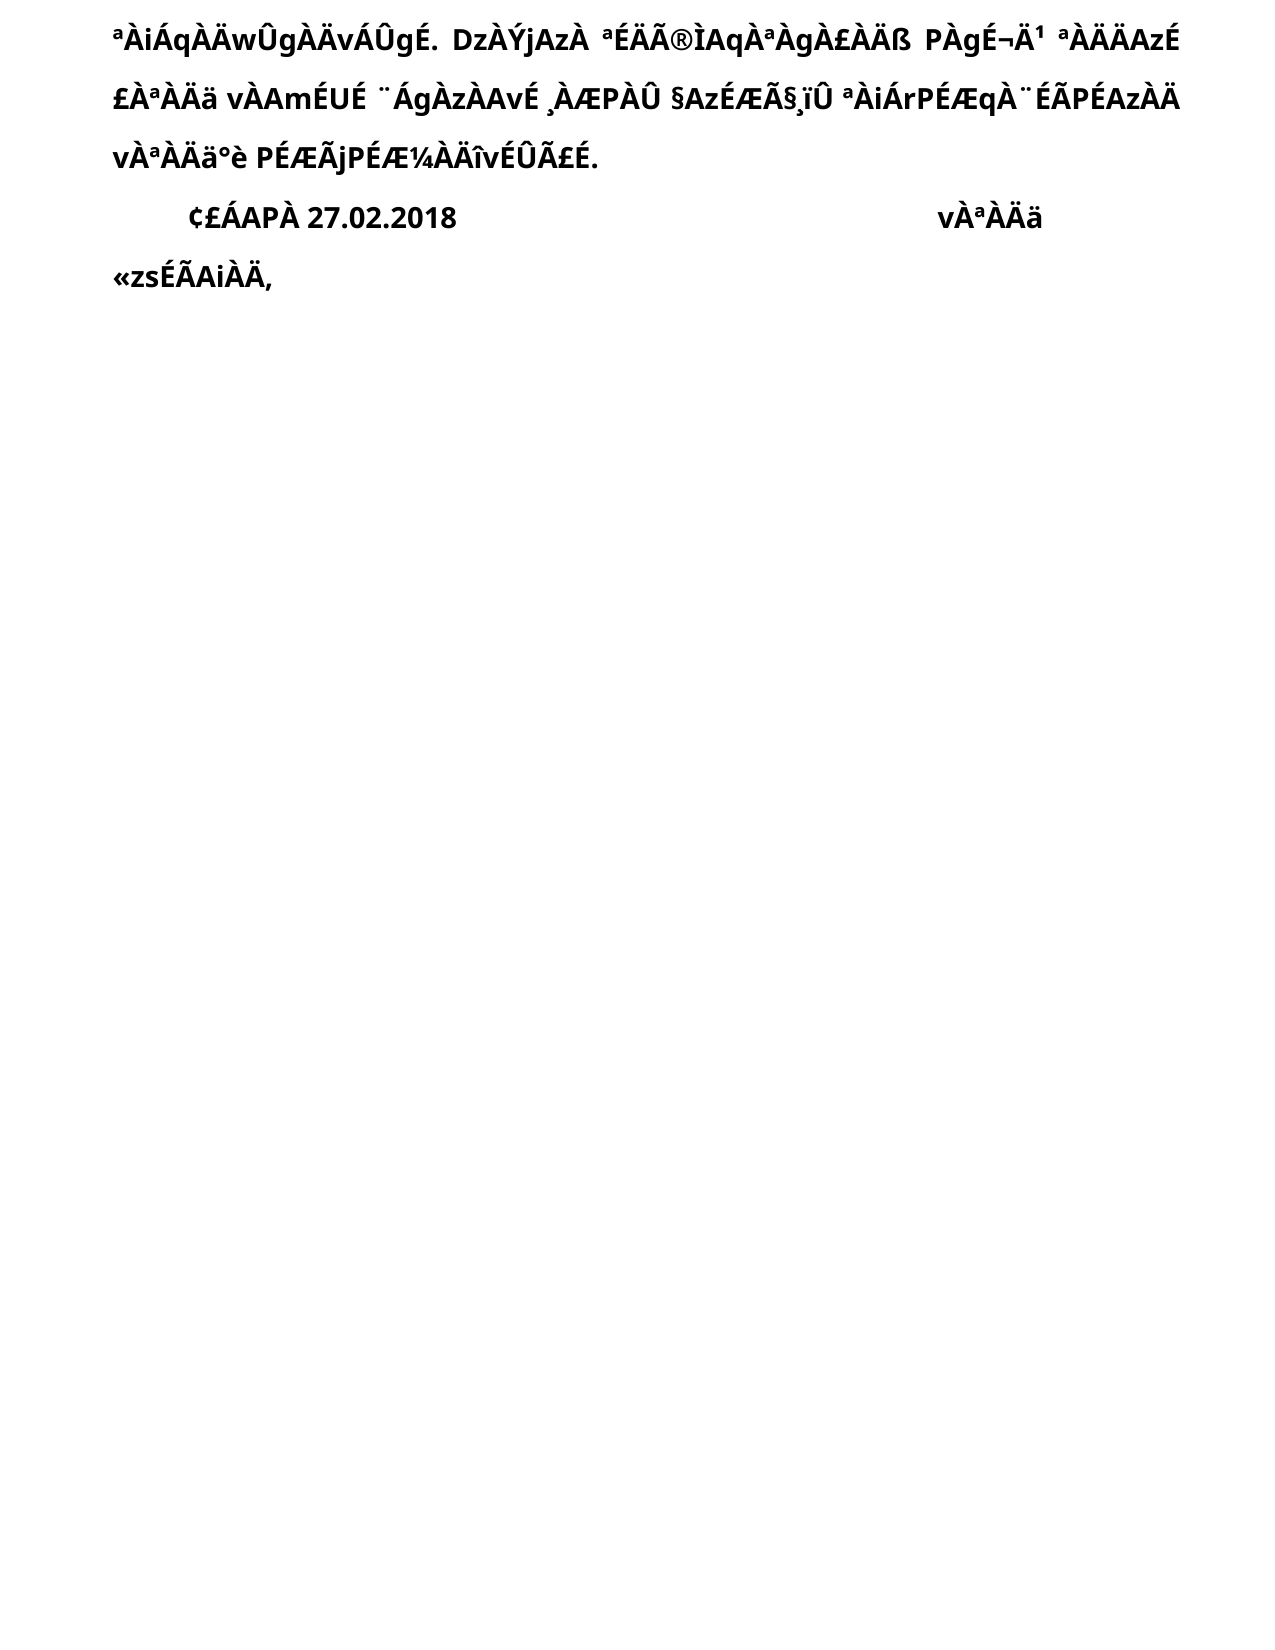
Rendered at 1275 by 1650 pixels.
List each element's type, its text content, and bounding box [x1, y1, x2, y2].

text ¢£ÁAPÀ 27.02.2018 vÀªÀÄä «zsÉÃAiÀÄ, [112, 197, 1181, 296]
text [112, 19, 1181, 177]
